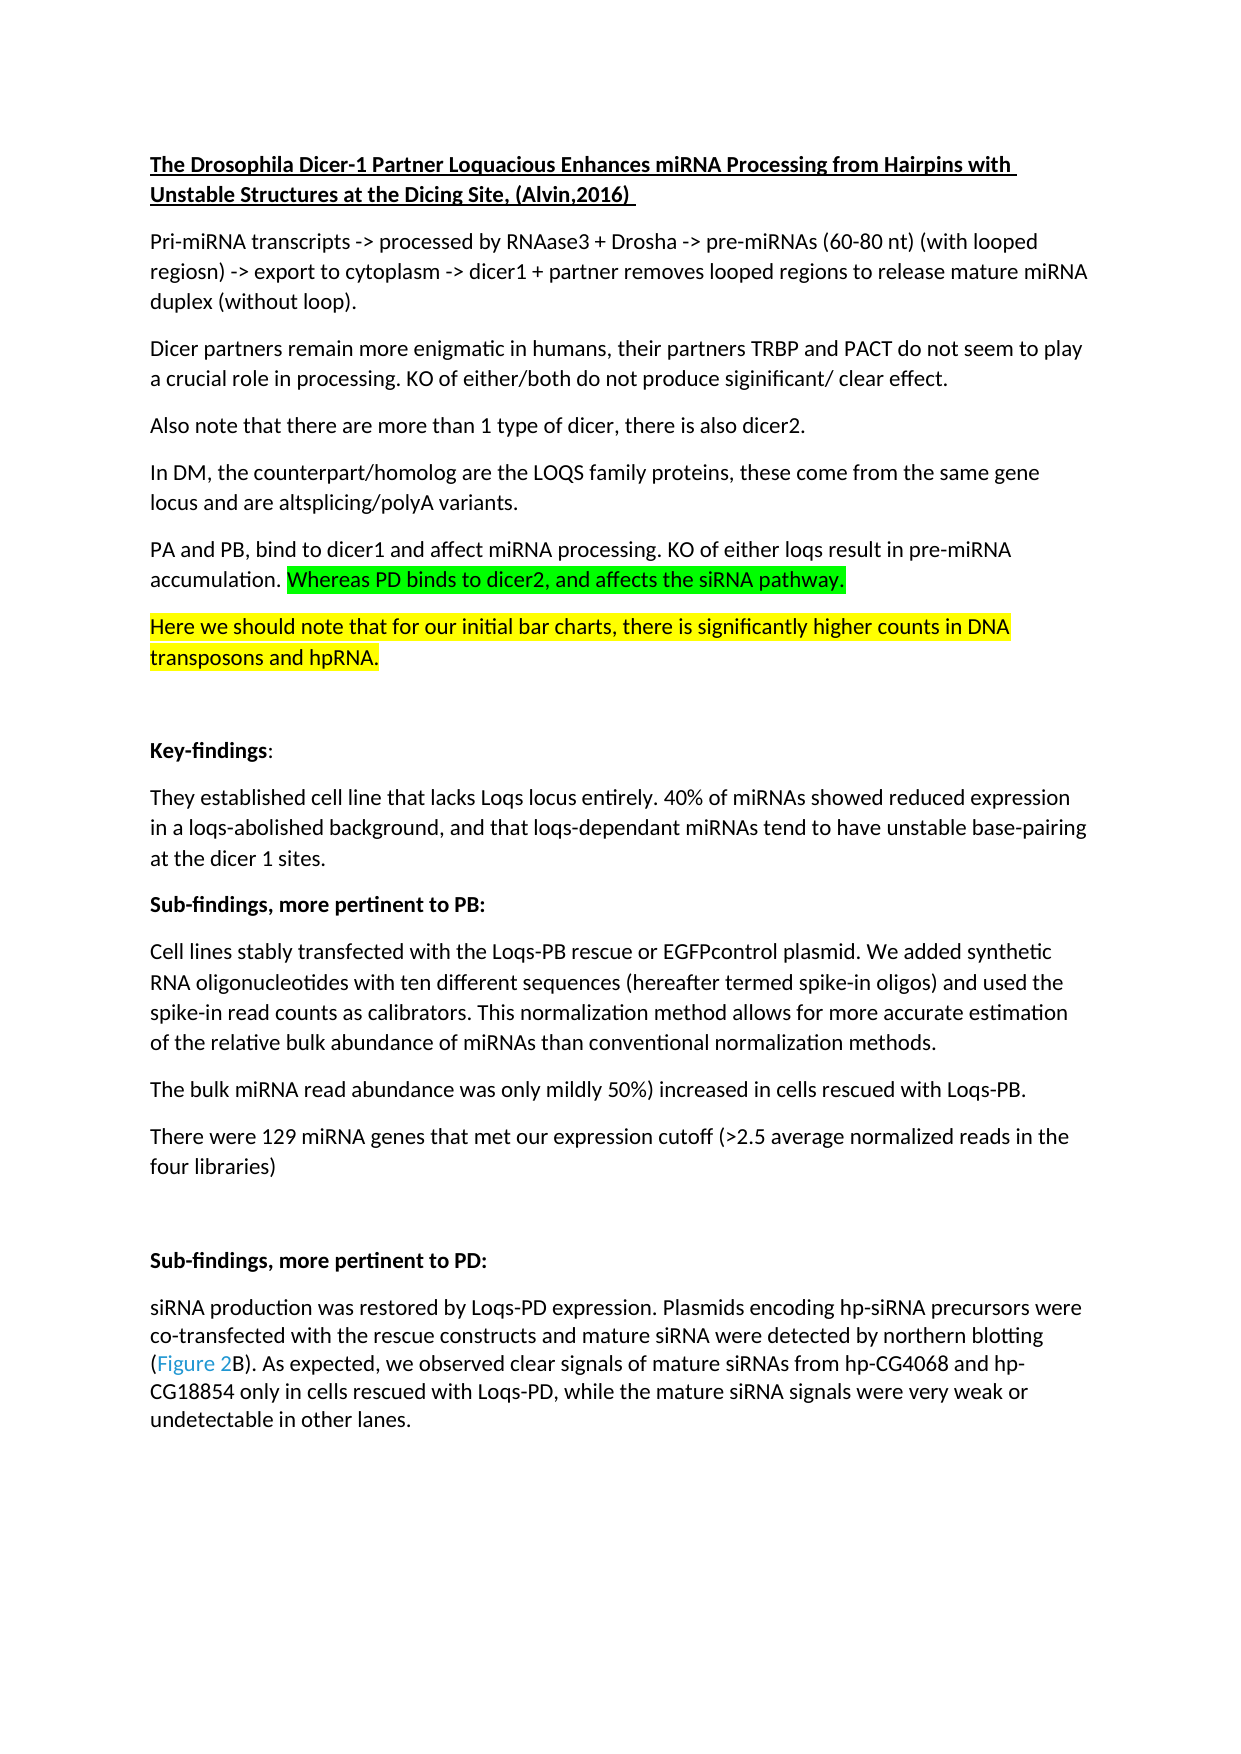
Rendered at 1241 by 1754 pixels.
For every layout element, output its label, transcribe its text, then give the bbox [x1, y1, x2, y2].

text In DM, the counterpart/homolog are the LOQS family proteins, these come from the same gene locus and are altsplicing/polyA variants. [150, 458, 1090, 517]
text The bulk miRNA read abundance was only mildly 50%) increased in cells rescued with Loqs-PB. [150, 1075, 1090, 1103]
text Sub-findings, more pertinent to PD: [150, 1246, 1090, 1274]
text Dicer partners remain more enigmatic in humans, their partners TRBP and PACT do not seem to play a crucial role in processing. KO of either/both do not produce siginificant/ clear effect. [150, 334, 1090, 393]
text They established cell line that lacks Loqs locus entirely. 40% of miRNAs showed reduced expression in a loqs-abolished background, and that loqs-dependant miRNAs tend to have unstable base-pairing at the dicer 1 sites. [150, 783, 1090, 872]
text Pri-miRNA transcripts -> processed by RNAase3 + Drosha -> pre-miRNAs (60-80 nt) (with looped regiosn) -> export to cytoplasm -> dicer1 + partner removes looped regions to release mature miRNA duplex (without loop). [150, 227, 1090, 316]
text Sub-findings, more pertinent to PB: [150, 891, 1090, 919]
text Here we should note that for our initial bar charts, there is significantly higher counts in DNA transposons and hpRNA. [150, 612, 1090, 671]
text Cell lines stably transfected with the Loqs-PB rescue or EGFPcontrol plasmid. We added synthetic RNA oligonucleotides with ten different sequences (hereafter termed spike-in oligos) and used the spike-in read counts as calibrators. This normalization method allows for more accurate estimation of the relative bulk abundance of miRNAs than conventional normalization methods. [150, 937, 1090, 1056]
text There were 129 miRNA genes that met our expression cutoff (>2.5 average normalized reads in the four libraries) [150, 1122, 1090, 1180]
text Also note that there are more than 1 type of dicer, there is also dicer2. [150, 411, 1090, 439]
text The Drosophila Dicer-1 Partner Loquacious Enhances miRNA Processing from Hairpins with Unstable Structures at the Dicing Site, (Alvin,2016) [150, 150, 1090, 208]
text Key-findings: [150, 736, 1090, 764]
text siRNA production was restored by Loqs-PD expression. Plasmids encoding hp-siRNA precursors were co-transfected with the rescue constructs and mature siRNA were detected by northern blotting (Figure 2B). As expected, we observed clear signals of mature siRNAs from hp-CG4068 and hp-CG18854 only in cells rescued with Loqs-PD, while the mature siRNA signals were very weak or undetectable in other lanes. [150, 1293, 1090, 1433]
text PA and PB, bind to dicer1 and affect miRNA processing. KO of either loqs result in pre-miRNA accumulation. Whereas PD binds to dicer2, and affects the siRNA pathway. [150, 535, 1090, 594]
